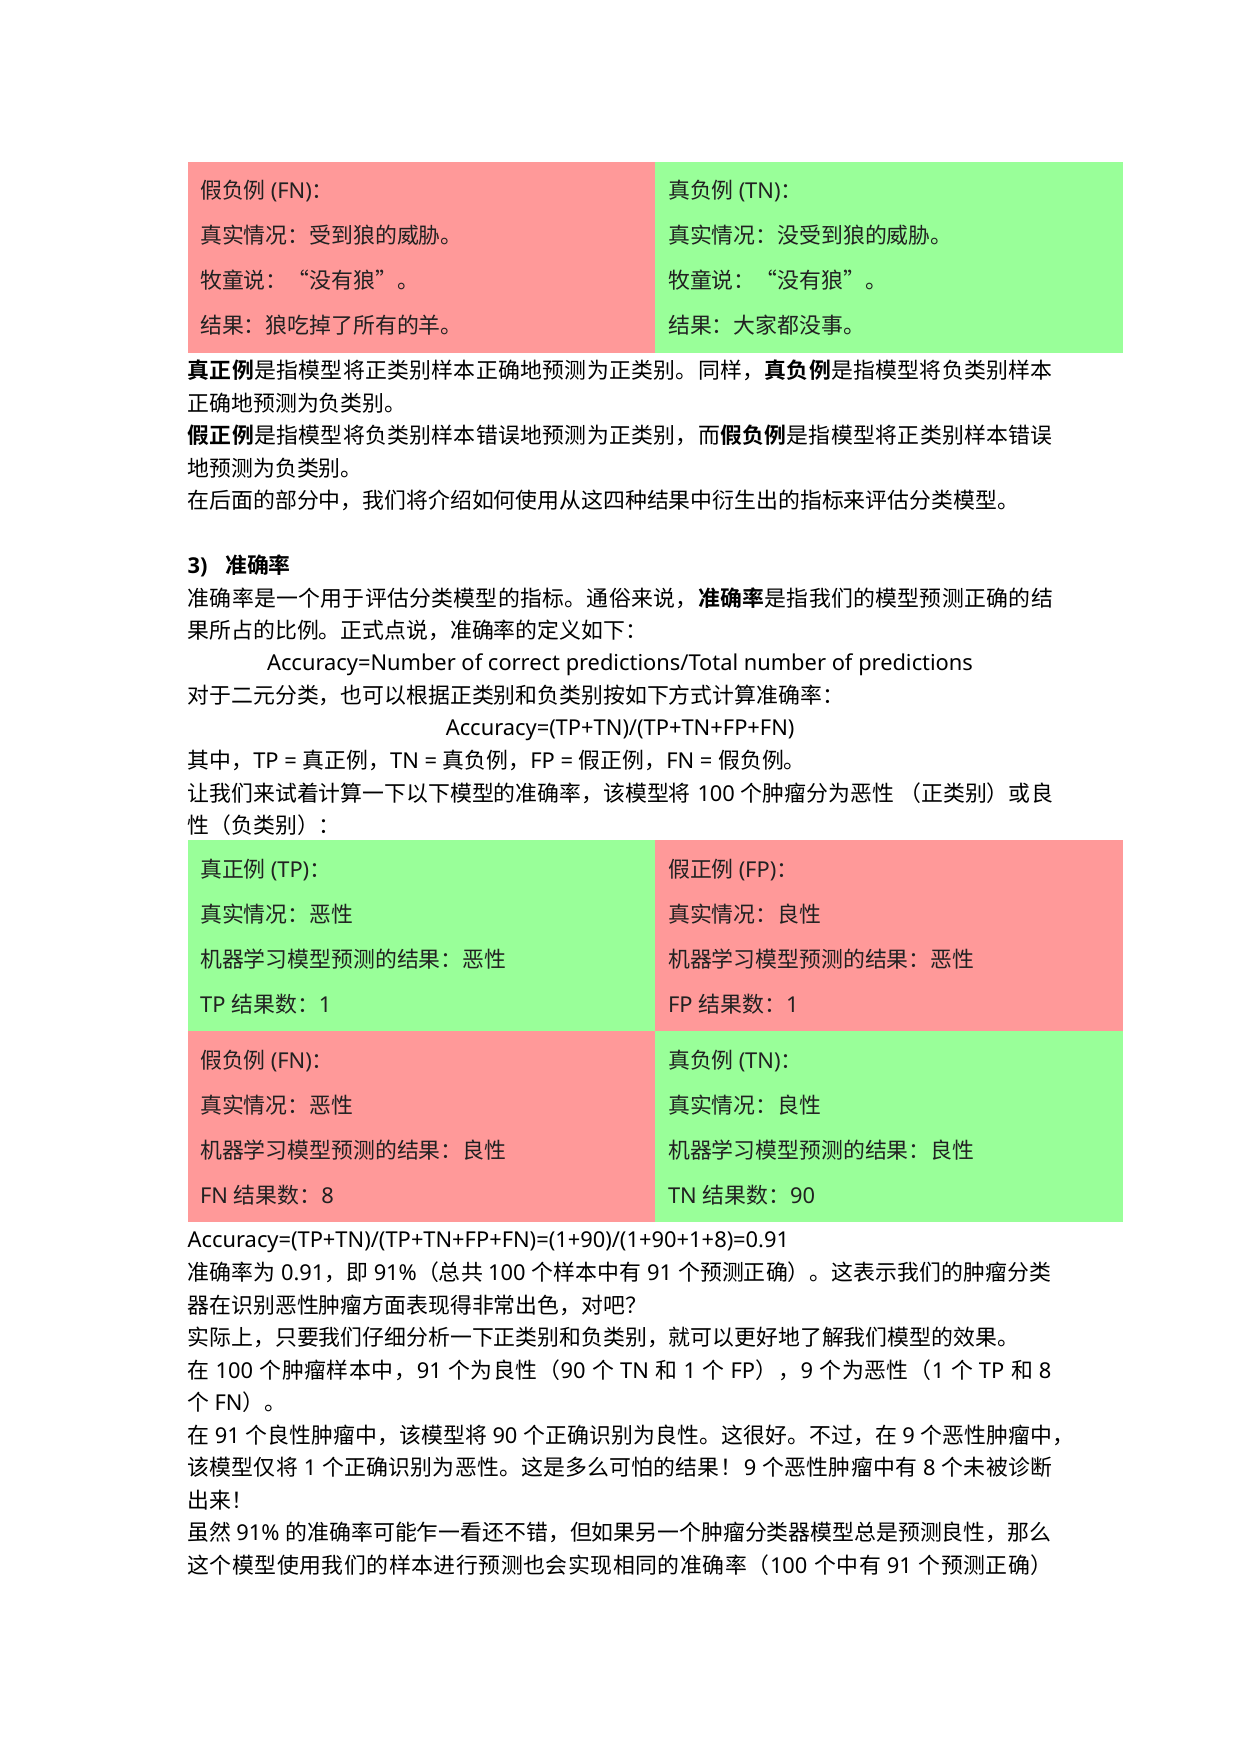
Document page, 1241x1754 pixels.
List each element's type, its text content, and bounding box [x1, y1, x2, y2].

text Accuracy=(TP+TN)/(TP+TN+FP+FN)=(1+90)/(1+90+1+8)=0.91 [187, 1222, 1053, 1255]
text Accuracy=Number of correct predictions/Total number of predictions [187, 645, 1053, 678]
table_cell 假负例 (FN)： 真实情况：恶性 机器学习模型预测的结果：良性 FN 结果数：8 [188, 1031, 655, 1222]
text 真正例是指模型将正类别样本正确地预测为正类别。同样，真负例是指模型将负类别样本正确地预测为负类别。 [187, 353, 1053, 418]
table_header 真正例 (TP)： 真实情况：恶性 机器学习模型预测的结果：恶性 TP 结果数：1 [188, 840, 655, 1031]
table_cell 真负例 (TN)： 真实情况：没受到狼的威胁。 牧童说：“没有狼”。 结果：大家都没事。 [655, 162, 1123, 353]
text 假正例是指模型将负类别样本错误地预测为正类别，而假负例是指模型将正类别样本错误地预测为负类别。 [187, 418, 1053, 483]
table_cell 假负例 (FN)： 真实情况：受到狼的威胁。 牧童说：“没有狼”。 结果：狼吃掉了所有的羊。 [188, 162, 655, 353]
text 其中，TP = 真正例，TN = 真负例，FP = 假正例，FN = 假负例。 [187, 743, 1053, 775]
text 在 100 个肿瘤样本中，91 个为良性（90 个 TN 和 1 个 FP），9 个为恶性（1 个 TP 和 8 个 FN）。 [187, 1352, 1053, 1417]
table_cell 真负例 (TN)： 真实情况：良性 机器学习模型预测的结果：良性 TN 结果数：90 [655, 1031, 1123, 1222]
text 在后面的部分中，我们将介绍如何使用从这四种结果中衍生出的指标来评估分类模型。 [187, 483, 1053, 515]
text 准确率是一个用于评估分类模型的指标。通俗来说，准确率是指我们的模型预测正确的结果所占的比例。正式点说，准确率的定义如下： [187, 580, 1053, 645]
text 实际上，只要我们仔细分析一下正类别和负类别，就可以更好地了解我们模型的效果。 [187, 1320, 1053, 1352]
table_header 假正例 (FP)： 真实情况：良性 机器学习模型预测的结果：恶性 FP 结果数：1 [655, 840, 1123, 1031]
list 准确率 [187, 548, 1053, 580]
text 对于二元分类，也可以根据正类别和负类别按如下方式计算准确率： [187, 678, 1053, 710]
text 准确率为 0.91，即 91%（总共 100 个样本中有 91 个预测正确）。这表示我们的肿瘤分类器在识别恶性肿瘤方面表现得非常出色，对吧？ [187, 1255, 1053, 1320]
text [187, 1515, 1053, 1580]
text 让我们来试着计算一下以下模型的准确率，该模型将 100 个肿瘤分为恶性 （正类别）或良性（负类别）： [187, 775, 1053, 840]
text 在 91 个良性肿瘤中，该模型将 90 个正确识别为良性。这很好。不过，在 9 个恶性肿瘤中，该模型仅将 1 个正确识别为恶性。这是多么可怕的结果！9 个恶性肿瘤中有 8 个未被诊断出来！ [187, 1417, 1053, 1515]
text Accuracy=(TP+TN)/(TP+TN+FP+FN) [187, 710, 1053, 743]
